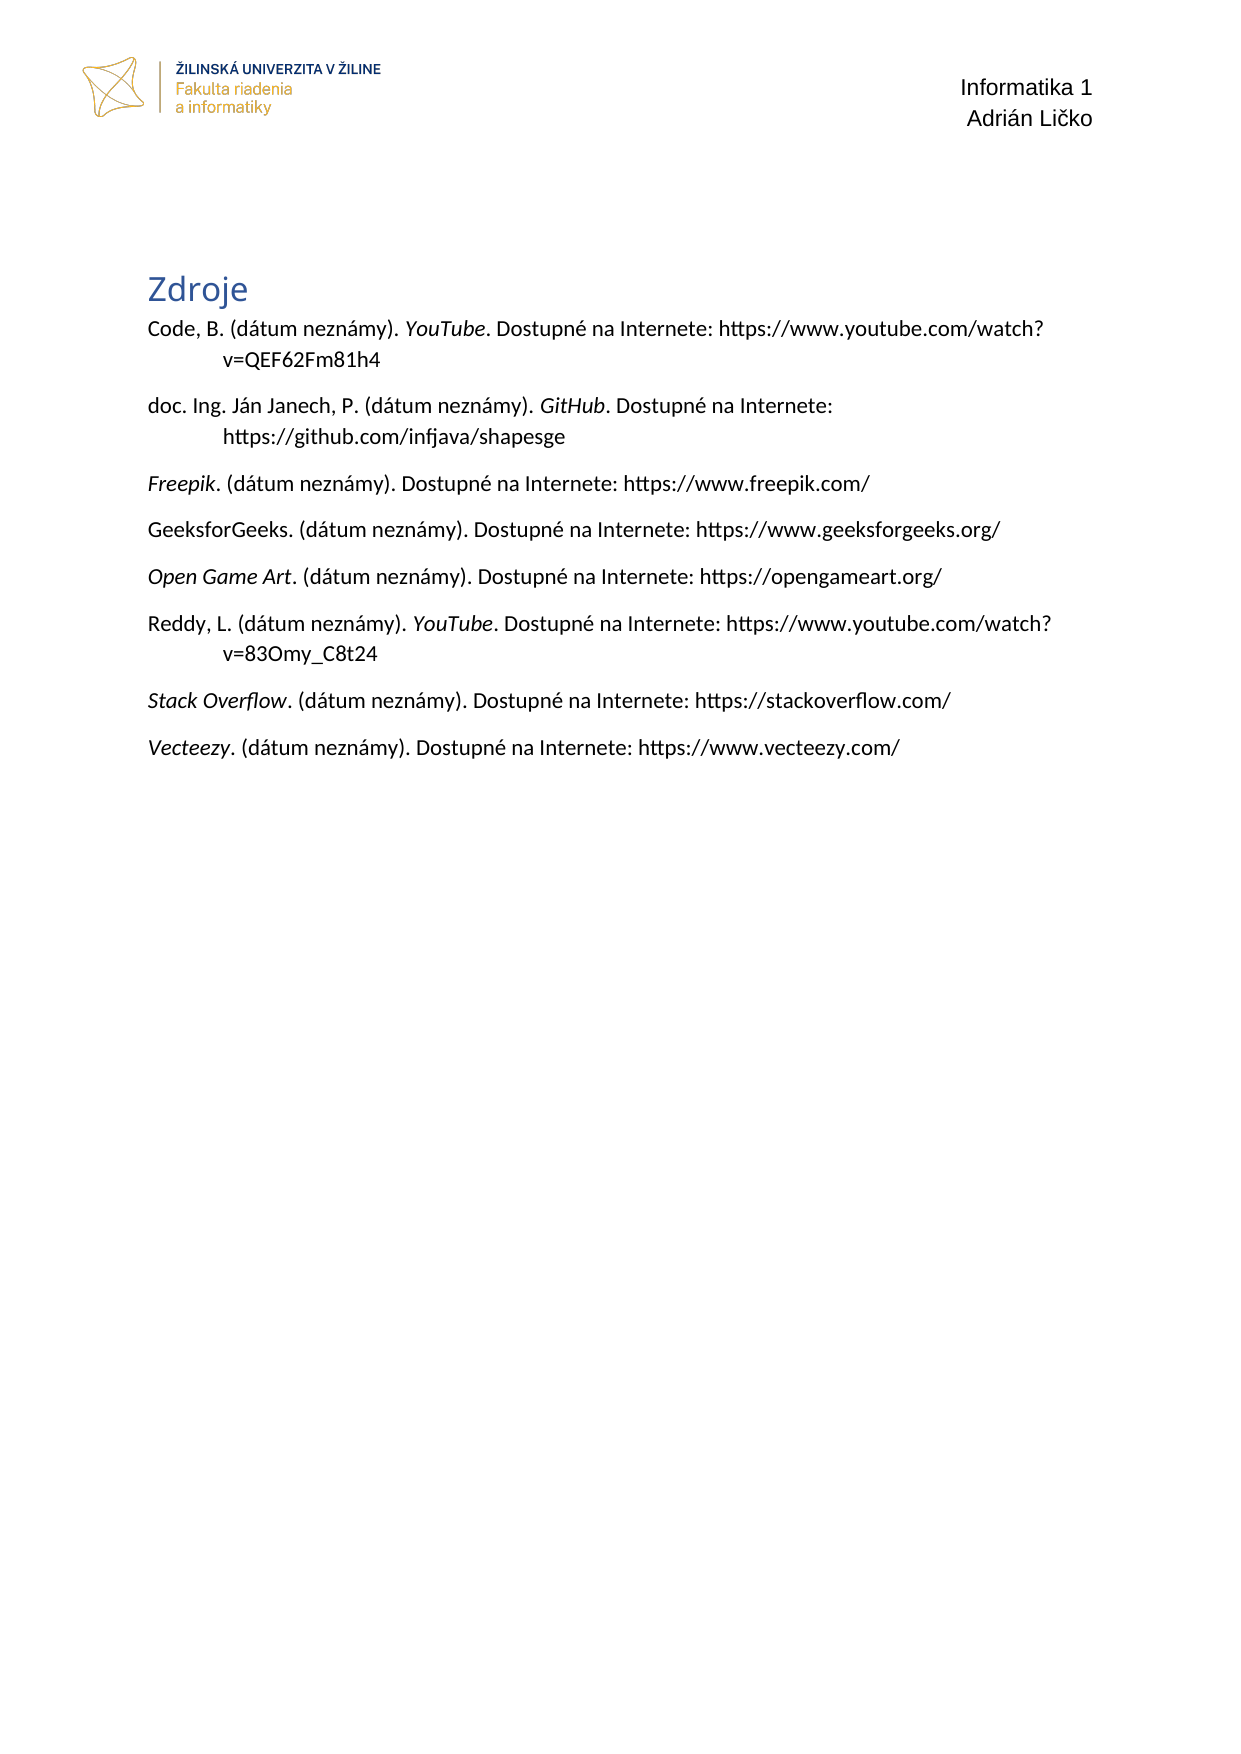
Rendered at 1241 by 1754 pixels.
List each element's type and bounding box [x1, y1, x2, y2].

picture [53, 27, 410, 147]
